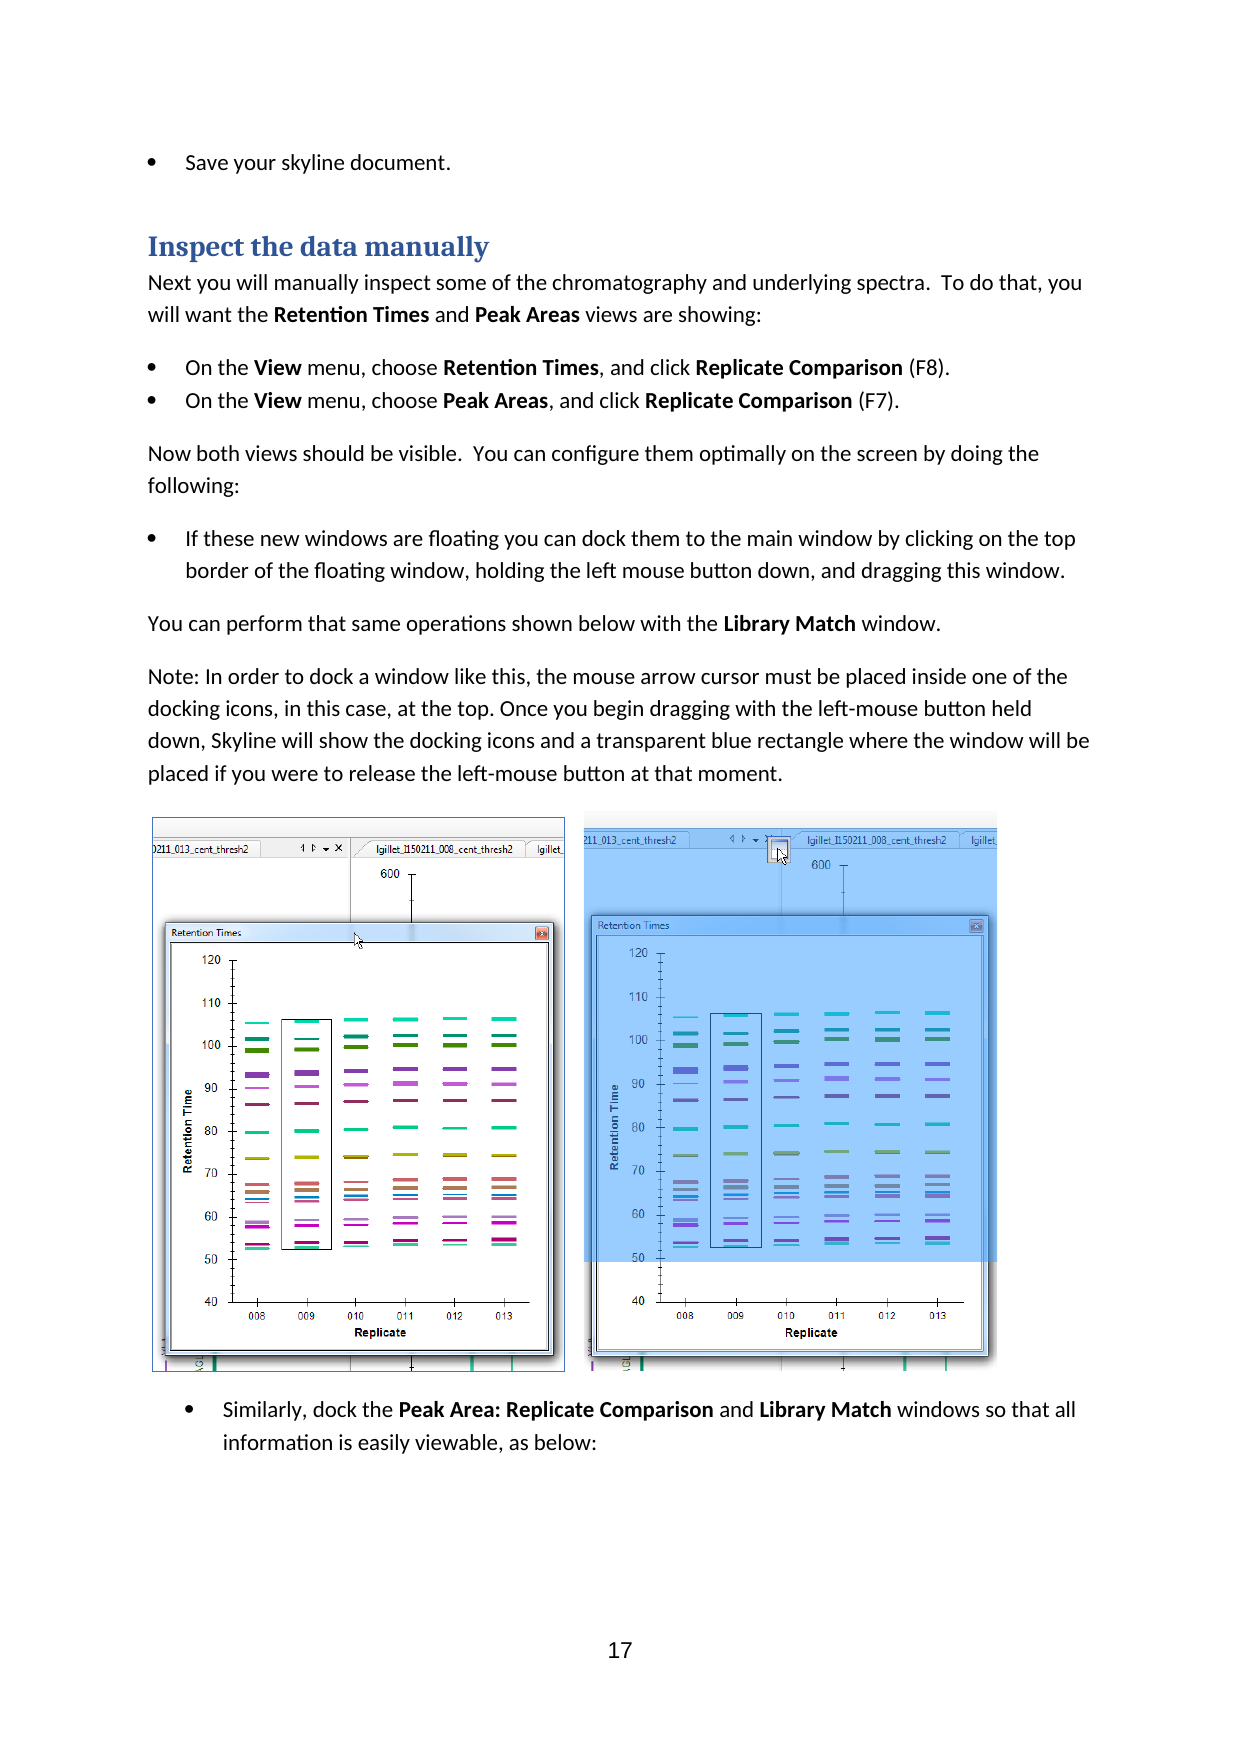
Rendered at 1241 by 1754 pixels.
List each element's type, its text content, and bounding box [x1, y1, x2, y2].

text Note: In order to dock a window like this, the mouse arrow cursor must be placed inside one of the docking icons, in this case, at the top. Once you begin dragging with the left-mouse button held down, Skyline will show the docking icons and a transparent blue rectangle where the window will be placed if you were to release the left-mouse button at that moment. [148, 662, 1093, 787]
subtitle Inspect the data manually [148, 230, 1093, 263]
text You can perform that same operations shown below with the Library Match window. [148, 609, 1093, 637]
picture [583, 811, 998, 1371]
list Save your skyline document. [148, 148, 1093, 176]
text Next you will manually inspect some of the chromatography and underlying spectra. To do that, you will want the Retention Times and Peak Areas views are showing: [148, 268, 1093, 328]
list Similarly, dock the Peak Area: Replicate Comparison and Library Match windows so that all information is easily viewable, as below: [185, 1395, 1093, 1456]
picture [153, 818, 564, 1371]
text Now both views should be visible. You can configure them optimally on the screen by doing the following: [148, 439, 1093, 499]
list On the View menu, choose Retention Times, and click Replicate Comparison (F8). [148, 353, 1093, 382]
list On the View menu, choose Peak Areas, and click Replicate Comparison (F7). [148, 386, 1093, 414]
list If these new windows are floating you can dock them to the main window by clicking on the top border of the floating window, holding the left mouse button down, and dragging this window. [148, 524, 1093, 584]
